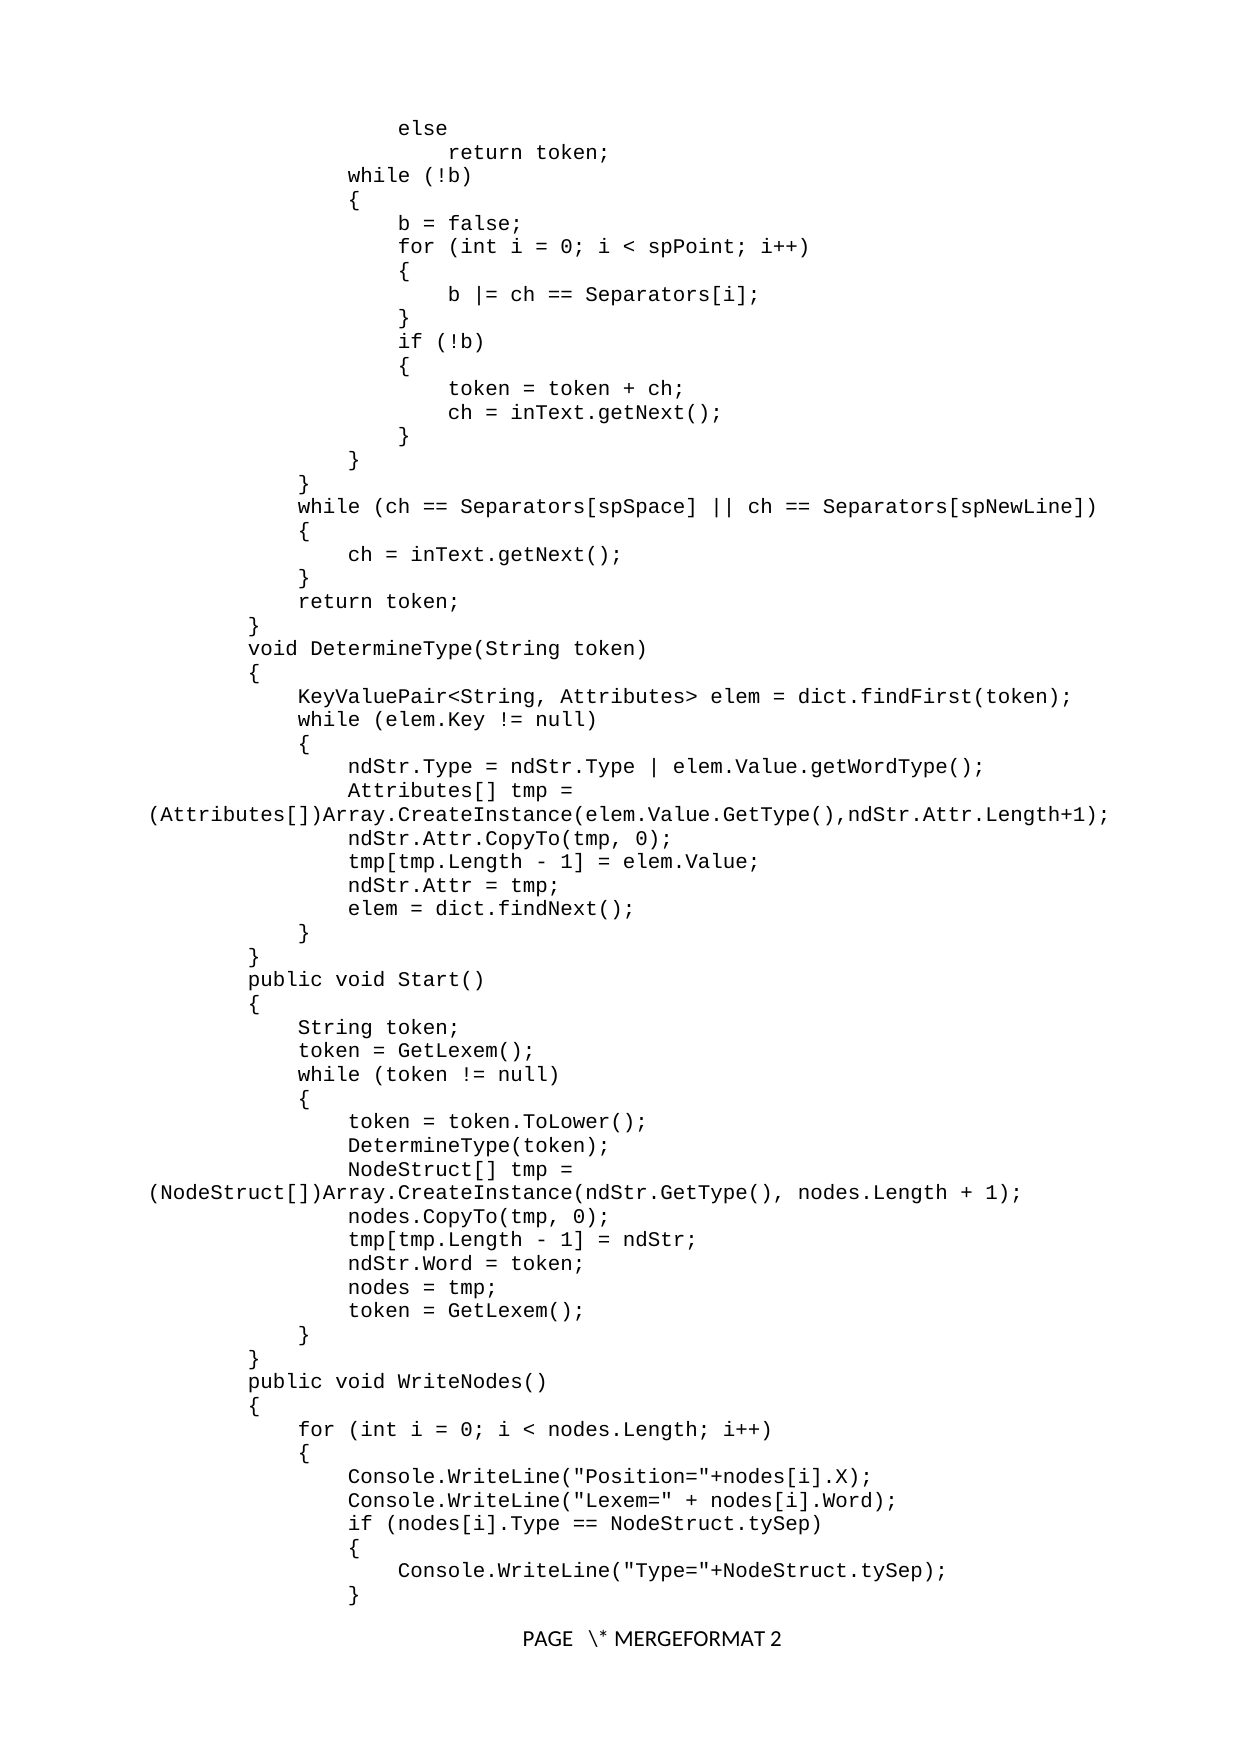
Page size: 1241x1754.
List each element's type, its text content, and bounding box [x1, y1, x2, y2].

text } [148, 473, 1152, 496]
text else [148, 118, 1152, 142]
text } [148, 1584, 1152, 1608]
text ndStr.Attr = tmp; [148, 875, 1152, 898]
text { [148, 1442, 1152, 1466]
text } [148, 615, 1152, 638]
text } [148, 946, 1152, 969]
text while (token != null) [148, 1064, 1152, 1088]
text Console.WriteLine("Type="+NodeStruct.tySep); [148, 1561, 1152, 1584]
text while (ch == Separators[spSpace] || ch == Separators[spNewLine]) [148, 496, 1152, 520]
text ch = inText.getNext(); [148, 544, 1152, 567]
text token = GetLexem(); [148, 1300, 1152, 1324]
text Attributes[] tmp = (Attributes[])Array.CreateInstance(elem.Value.GetType(),ndStr.Attr.Length+1); [148, 780, 1152, 827]
text tmp[tmp.Length - 1] = elem.Value; [148, 851, 1152, 875]
text { [148, 520, 1152, 544]
text Console.WriteLine("Position="+nodes[i].X); [148, 1466, 1152, 1489]
text String token; [148, 1017, 1152, 1040]
text elem = dict.findNext(); [148, 898, 1152, 922]
text for (int i = 0; i < nodes.Length; i++) [148, 1419, 1152, 1442]
text ndStr.Type = ndStr.Type | elem.Value.getWordType(); [148, 757, 1152, 780]
text { [148, 993, 1152, 1017]
text public void Start() [148, 969, 1152, 993]
text token = token.ToLower(); [148, 1111, 1152, 1135]
text ch = inText.getNext(); [148, 402, 1152, 426]
text { [148, 1088, 1152, 1111]
text { [148, 733, 1152, 757]
text while (elem.Key != null) [148, 709, 1152, 733]
text token = token + ch; [148, 378, 1152, 402]
text public void WriteNodes() [148, 1371, 1152, 1395]
text nodes = tmp; [148, 1277, 1152, 1300]
text b |= ch == Separators[i]; [148, 284, 1152, 307]
text ndStr.Attr.CopyTo(tmp, 0); [148, 827, 1152, 851]
text } [148, 567, 1152, 591]
text { [148, 1537, 1152, 1561]
text if (!b) [148, 331, 1152, 354]
text } [148, 426, 1152, 449]
text return token; [148, 591, 1152, 615]
text Console.WriteLine("Lexem=" + nodes[i].Word); [148, 1489, 1152, 1513]
text } [148, 1324, 1152, 1348]
text } [148, 1348, 1152, 1371]
text { [148, 1395, 1152, 1419]
text { [148, 662, 1152, 686]
text b = false; [148, 213, 1152, 236]
text } [148, 307, 1152, 331]
text { [148, 354, 1152, 378]
text KeyValuePair<String, Attributes> elem = dict.findFirst(token); [148, 686, 1152, 709]
text return token; [148, 142, 1152, 165]
text DetermineType(token); [148, 1135, 1152, 1158]
text { [148, 260, 1152, 284]
text } [148, 449, 1152, 473]
text } [148, 922, 1152, 946]
text void DetermineType(String token) [148, 638, 1152, 662]
text NodeStruct[] tmp = (NodeStruct[])Array.CreateInstance(ndStr.GetType(), nodes.Length + 1); [148, 1158, 1152, 1206]
text ndStr.Word = token; [148, 1253, 1152, 1277]
text token = GetLexem(); [148, 1040, 1152, 1064]
text nodes.CopyTo(tmp, 0); [148, 1206, 1152, 1229]
text for (int i = 0; i < spPoint; i++) [148, 236, 1152, 260]
text while (!b) [148, 165, 1152, 189]
text tmp[tmp.Length - 1] = ndStr; [148, 1229, 1152, 1253]
text if (nodes[i].Type == NodeStruct.tySep) [148, 1513, 1152, 1537]
text { [148, 189, 1152, 213]
